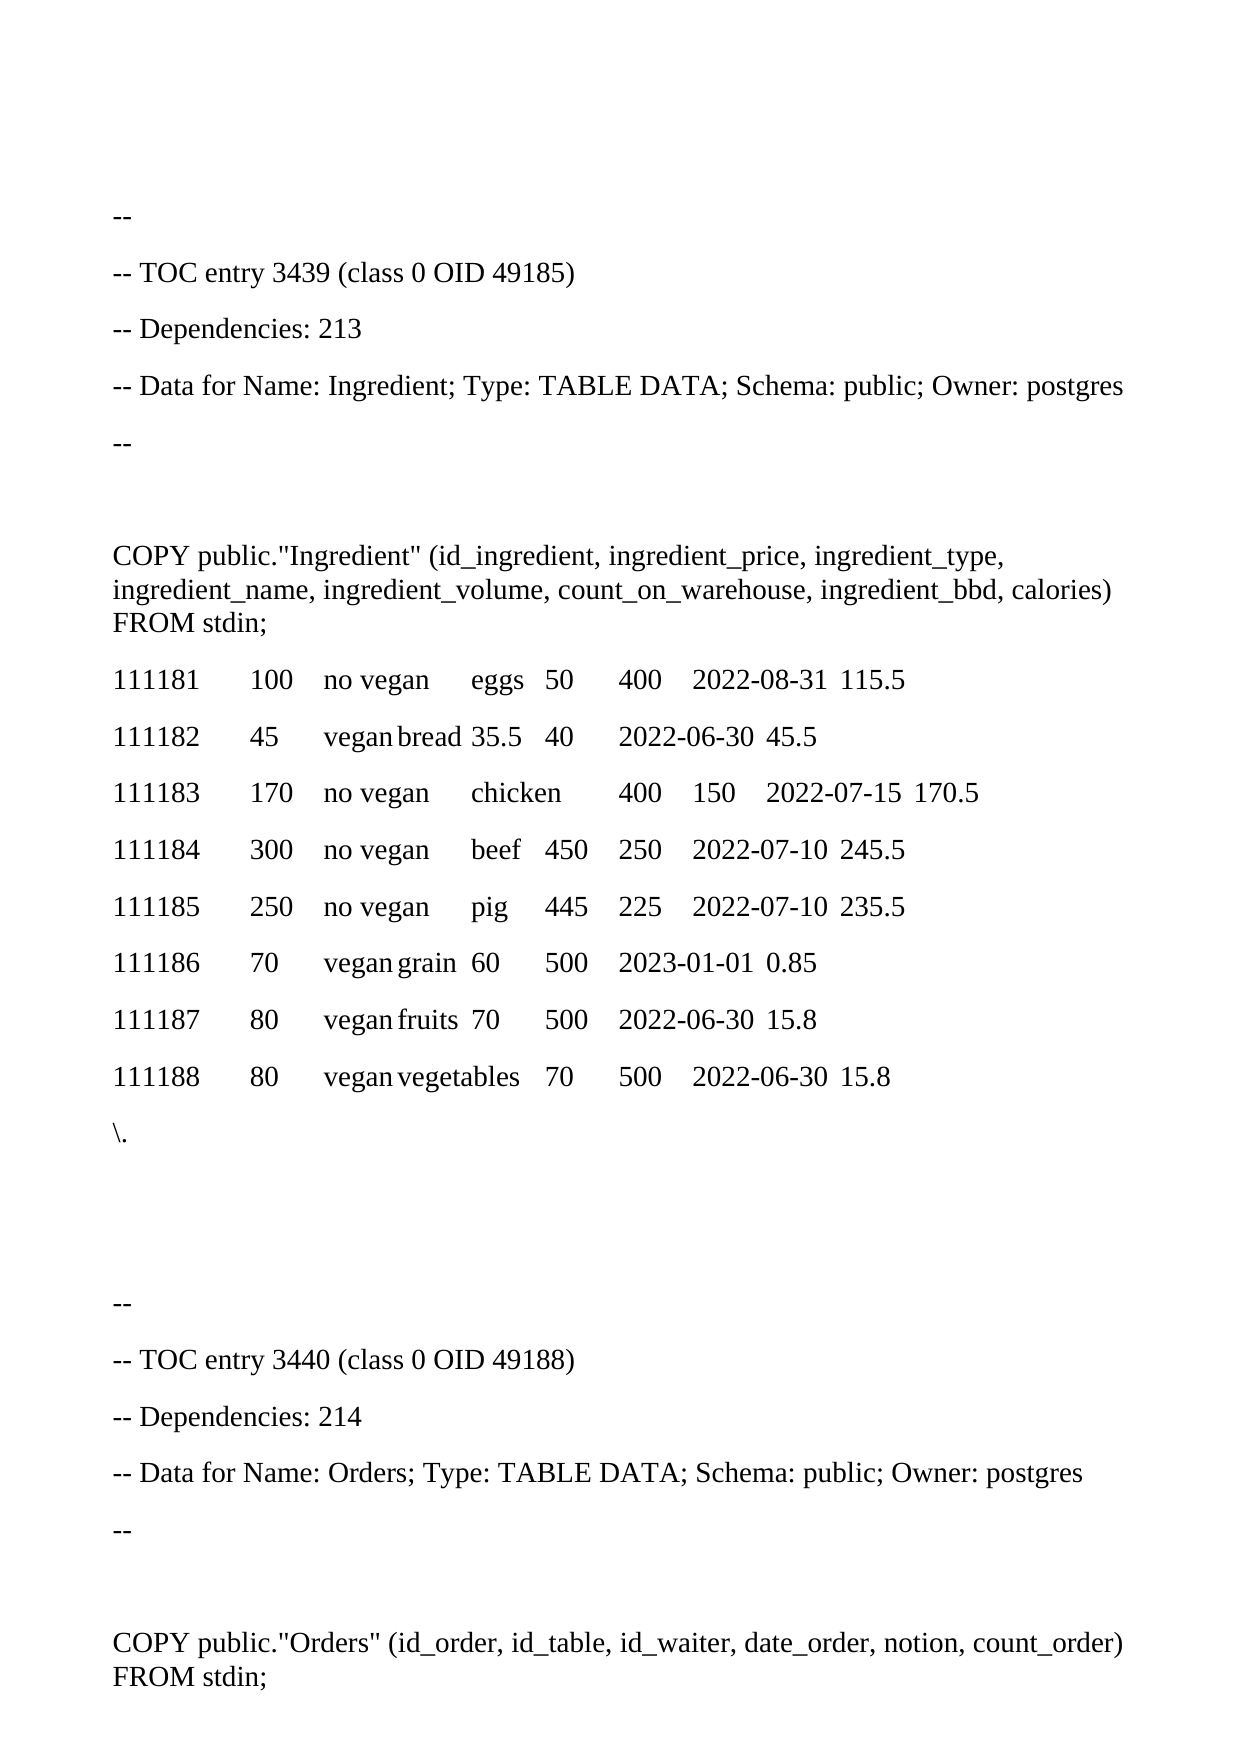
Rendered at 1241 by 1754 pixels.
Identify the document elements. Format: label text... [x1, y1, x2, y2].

text 111187 80 vegan fruits 70 500 2022-06-30 15.8 [112, 1002, 1138, 1036]
text COPY public."Ingredient" (id_ingredient, ingredient_price, ingredient_type, ingredient_name, ingredient_volume, count_on_warehouse, ingredient_bbd, calories) FROM stdin; [112, 538, 1138, 639]
text -- [112, 1285, 1138, 1319]
text -- Data for Name: Ingredient; Type: TABLE DATA; Schema: public; Owner: postgres [112, 368, 1138, 402]
text 111182 45 vegan bread 35.5 40 2022-06-30 45.5 [112, 719, 1138, 752]
text 111184 300 no vegan beef 450 250 2022-07-10 245.5 [112, 832, 1138, 866]
text 111185 250 no vegan pig 445 225 2022-07-10 235.5 [112, 889, 1138, 922]
text COPY public."Orders" (id_order, id_table, id_waiter, date_order, notion, count_order) FROM stdin; [112, 1625, 1138, 1692]
text -- [112, 425, 1138, 458]
text 111181 100 no vegan eggs 50 400 2022-08-31 115.5 [112, 662, 1138, 696]
text 111186 70 vegan grain 60 500 2023-01-01 0.85 [112, 945, 1138, 979]
text \. [112, 1115, 1138, 1149]
text -- TOC entry 3440 (class 0 OID 49188) [112, 1342, 1138, 1376]
text -- Data for Name: Orders; Type: TABLE DATA; Schema: public; Owner: postgres [112, 1455, 1138, 1489]
text -- [112, 198, 1138, 232]
text -- TOC entry 3439 (class 0 OID 49185) [112, 255, 1138, 288]
text -- [112, 1512, 1138, 1546]
text 111188 80 vegan vegetables 70 500 2022-06-30 15.8 [112, 1059, 1138, 1092]
text -- Dependencies: 213 [112, 312, 1138, 345]
text -- Dependencies: 214 [112, 1399, 1138, 1432]
text 111183 170 no vegan chicken 400 150 2022-07-15 170.5 [112, 775, 1138, 809]
